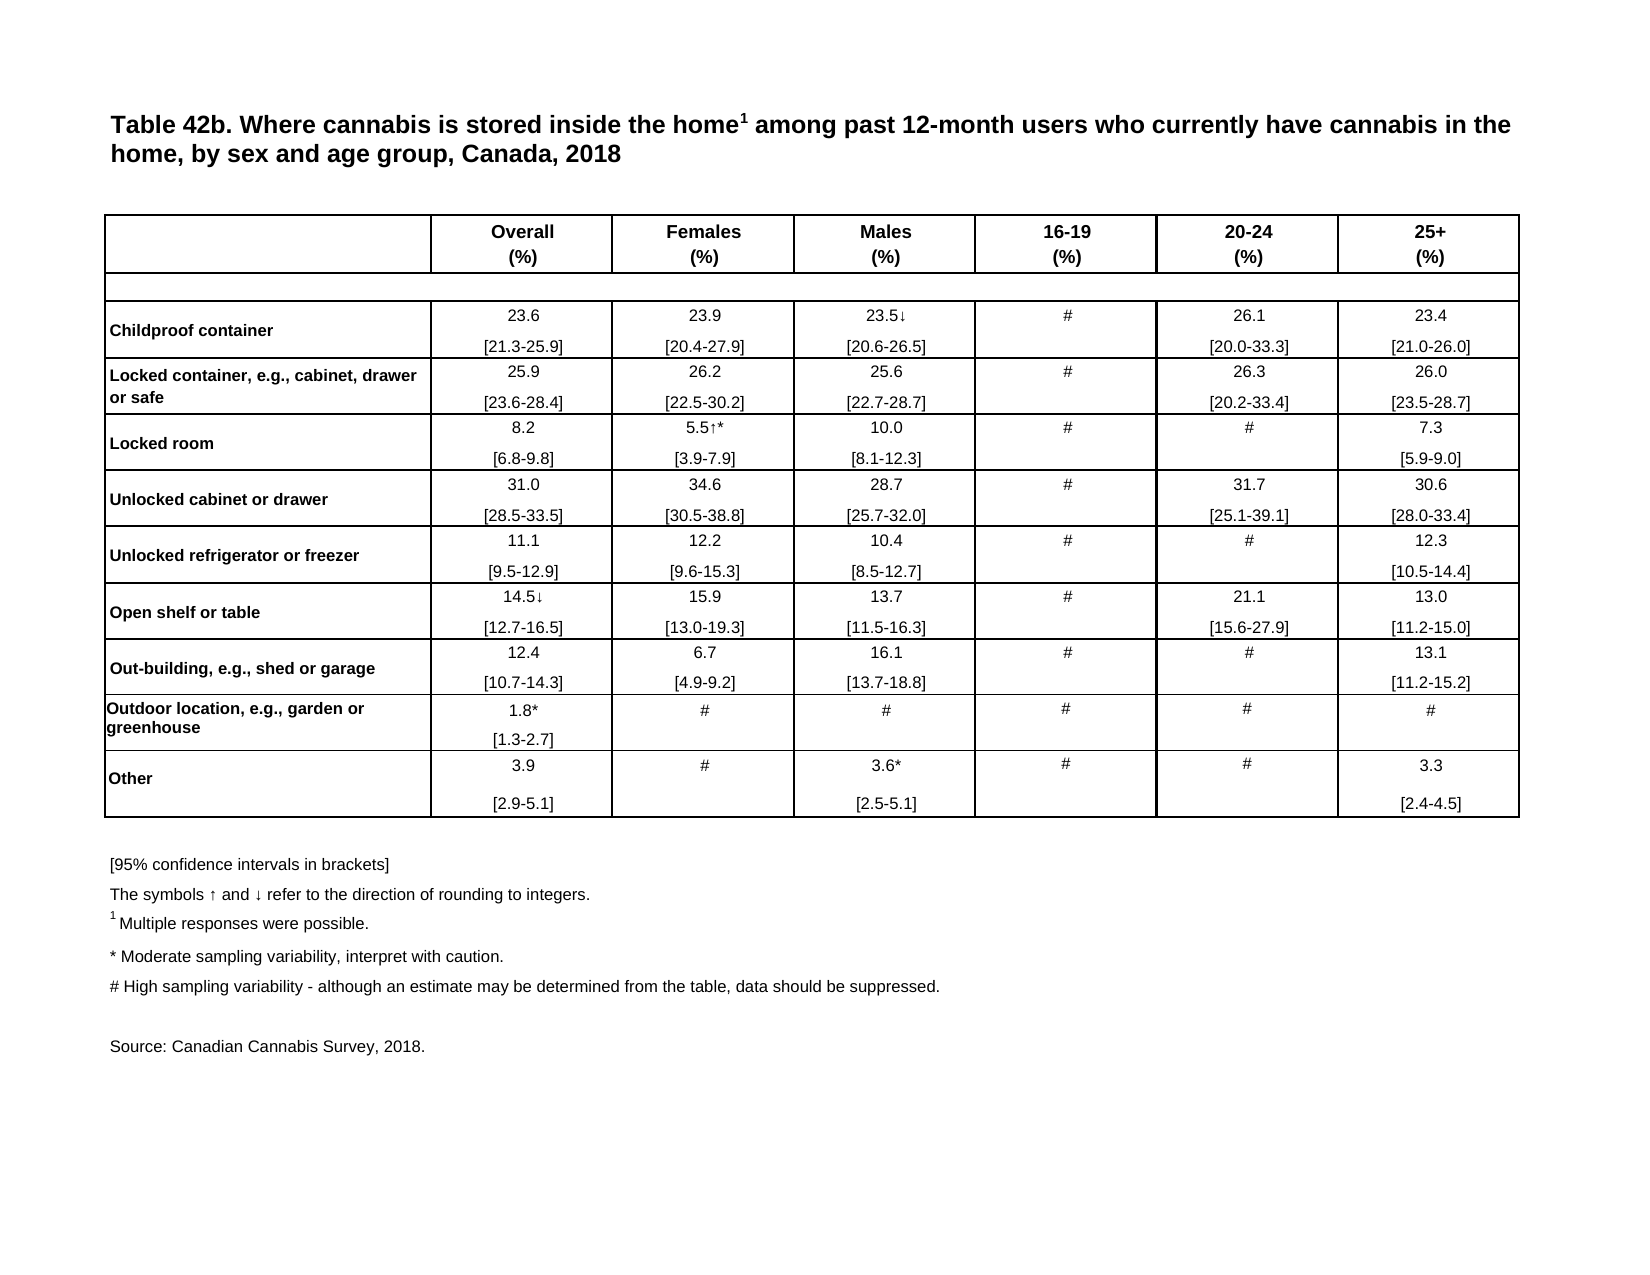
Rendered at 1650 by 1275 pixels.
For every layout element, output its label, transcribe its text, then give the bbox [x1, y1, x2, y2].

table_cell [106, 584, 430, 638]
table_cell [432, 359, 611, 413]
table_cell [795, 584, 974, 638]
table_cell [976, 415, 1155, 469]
text # High sampling variability - although an estimate may be determined from the table, data should be suppressed. [109, 977, 1575, 996]
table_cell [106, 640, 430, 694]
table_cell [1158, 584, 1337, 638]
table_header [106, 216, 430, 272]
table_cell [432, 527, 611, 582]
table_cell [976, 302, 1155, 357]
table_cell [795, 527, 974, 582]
text The symbols ↑ and ↓ refer to the direction of rounding to integers. [109, 885, 1575, 904]
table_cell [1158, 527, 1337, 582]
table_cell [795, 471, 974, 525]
text Source: Canadian Cannabis Survey, 2018. [109, 1037, 1575, 1056]
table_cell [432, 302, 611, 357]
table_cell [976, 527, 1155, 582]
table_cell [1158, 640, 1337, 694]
text [95% confidence intervals in brackets] [109, 854, 1575, 874]
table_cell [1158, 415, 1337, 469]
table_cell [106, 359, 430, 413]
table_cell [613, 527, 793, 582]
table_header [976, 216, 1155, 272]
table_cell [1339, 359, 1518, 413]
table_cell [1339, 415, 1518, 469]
text 1 Multiple responses were possible. [109, 909, 1575, 933]
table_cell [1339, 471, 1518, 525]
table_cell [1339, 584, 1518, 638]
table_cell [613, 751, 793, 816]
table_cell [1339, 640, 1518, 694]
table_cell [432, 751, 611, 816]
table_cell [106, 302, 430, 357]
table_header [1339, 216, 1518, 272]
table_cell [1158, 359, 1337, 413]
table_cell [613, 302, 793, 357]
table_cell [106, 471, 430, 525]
text * Moderate sampling variability, interpret with caution. [109, 947, 1575, 966]
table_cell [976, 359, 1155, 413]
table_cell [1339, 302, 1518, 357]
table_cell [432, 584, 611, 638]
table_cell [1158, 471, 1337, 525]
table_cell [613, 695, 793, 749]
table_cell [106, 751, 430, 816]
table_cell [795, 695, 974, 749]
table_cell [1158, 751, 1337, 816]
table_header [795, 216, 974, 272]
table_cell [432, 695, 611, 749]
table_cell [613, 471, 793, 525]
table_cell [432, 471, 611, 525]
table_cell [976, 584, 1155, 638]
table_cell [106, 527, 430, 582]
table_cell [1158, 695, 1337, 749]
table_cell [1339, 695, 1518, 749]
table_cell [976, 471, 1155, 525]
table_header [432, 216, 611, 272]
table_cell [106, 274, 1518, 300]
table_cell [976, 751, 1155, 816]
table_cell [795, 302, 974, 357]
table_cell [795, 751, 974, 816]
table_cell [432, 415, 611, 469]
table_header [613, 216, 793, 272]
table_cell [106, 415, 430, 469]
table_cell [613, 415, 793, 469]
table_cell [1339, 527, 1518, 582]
subtitle Table 42b. Where cannabis is stored inside the home1 among past 12-month users who currently have cannabis in the home, by sex and age group, Canada, 2018 [110, 110, 1575, 168]
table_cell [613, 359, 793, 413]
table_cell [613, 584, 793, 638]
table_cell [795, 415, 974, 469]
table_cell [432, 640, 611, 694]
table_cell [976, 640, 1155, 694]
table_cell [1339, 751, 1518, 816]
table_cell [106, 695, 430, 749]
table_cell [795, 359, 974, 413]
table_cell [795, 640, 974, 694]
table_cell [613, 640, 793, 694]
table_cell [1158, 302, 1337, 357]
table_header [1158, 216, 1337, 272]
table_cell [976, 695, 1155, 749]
